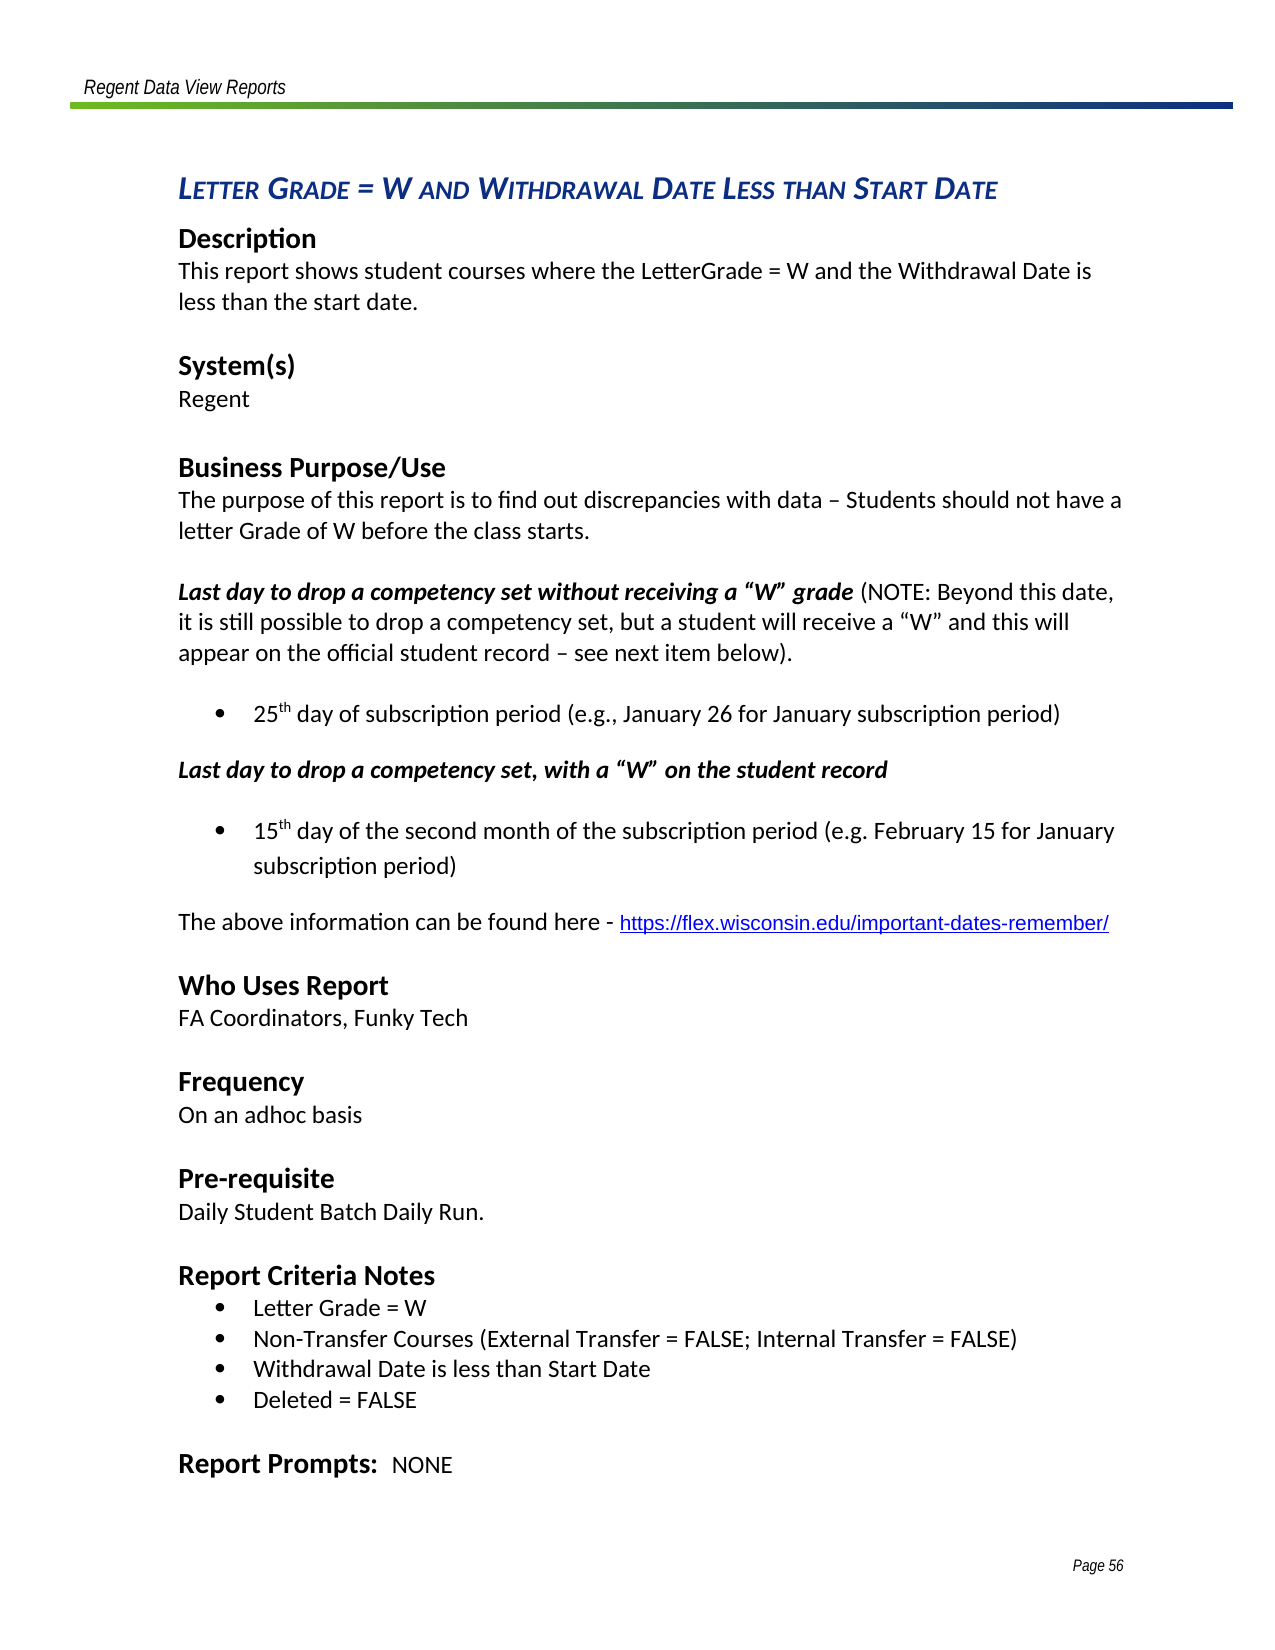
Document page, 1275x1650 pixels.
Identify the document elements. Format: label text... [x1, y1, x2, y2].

text On an adhoc basis [178, 1099, 1125, 1130]
list Deleted = FALSE [216, 1384, 1125, 1414]
list Non-Transfer Courses (External Transfer = FALSE; Internal Transfer = FALSE) [216, 1323, 1125, 1353]
text Regent [178, 383, 1125, 413]
subtitle Letter Grade = W and Withdrawal Date Less than Start Date [178, 167, 1125, 207]
list Letter Grade = W [216, 1292, 1125, 1323]
text Business Purpose/Use [178, 413, 1125, 484]
text Frequency [178, 1063, 1125, 1099]
text Last day to drop a competency set, with a “W” on the student record [178, 754, 1125, 784]
text System(s) [178, 317, 1125, 383]
list 25th day of subscription period (e.g., January 26 for January subscription period) [216, 698, 1125, 729]
list Withdrawal Date is less than Start Date [216, 1353, 1125, 1384]
text Daily Student Batch Daily Run. [178, 1196, 1125, 1226]
list 15th day of the second month of the subscription period (e.g. February 15 for January subscription period) [216, 815, 1125, 881]
text Last day to drop a competency set without receiving a “W” grade (NOTE: Beyond this date, it is still possible to drop a competency set, but a student will receive a “W” and this will appear on the official student record – see next item below). [178, 576, 1125, 668]
text The purpose of this report is to find out discrepancies with data – Students should not have a letter Grade of W before the class starts. [178, 484, 1125, 546]
text The above information can be found here - https://flex.wisconsin.edu/important-dates-remember/ [178, 906, 1125, 936]
text Description [178, 220, 1125, 256]
text Who Uses Report [178, 967, 1125, 1002]
text Pre-requisite [178, 1160, 1125, 1196]
text FA Coordinators, Funky Tech [178, 1002, 1125, 1033]
text Report Criteria Notes [178, 1257, 1125, 1292]
text This report shows student courses where the LetterGrade = W and the Withdrawal Date is less than the start date. [178, 256, 1125, 317]
text Report Prompts: NONE [178, 1445, 1125, 1481]
